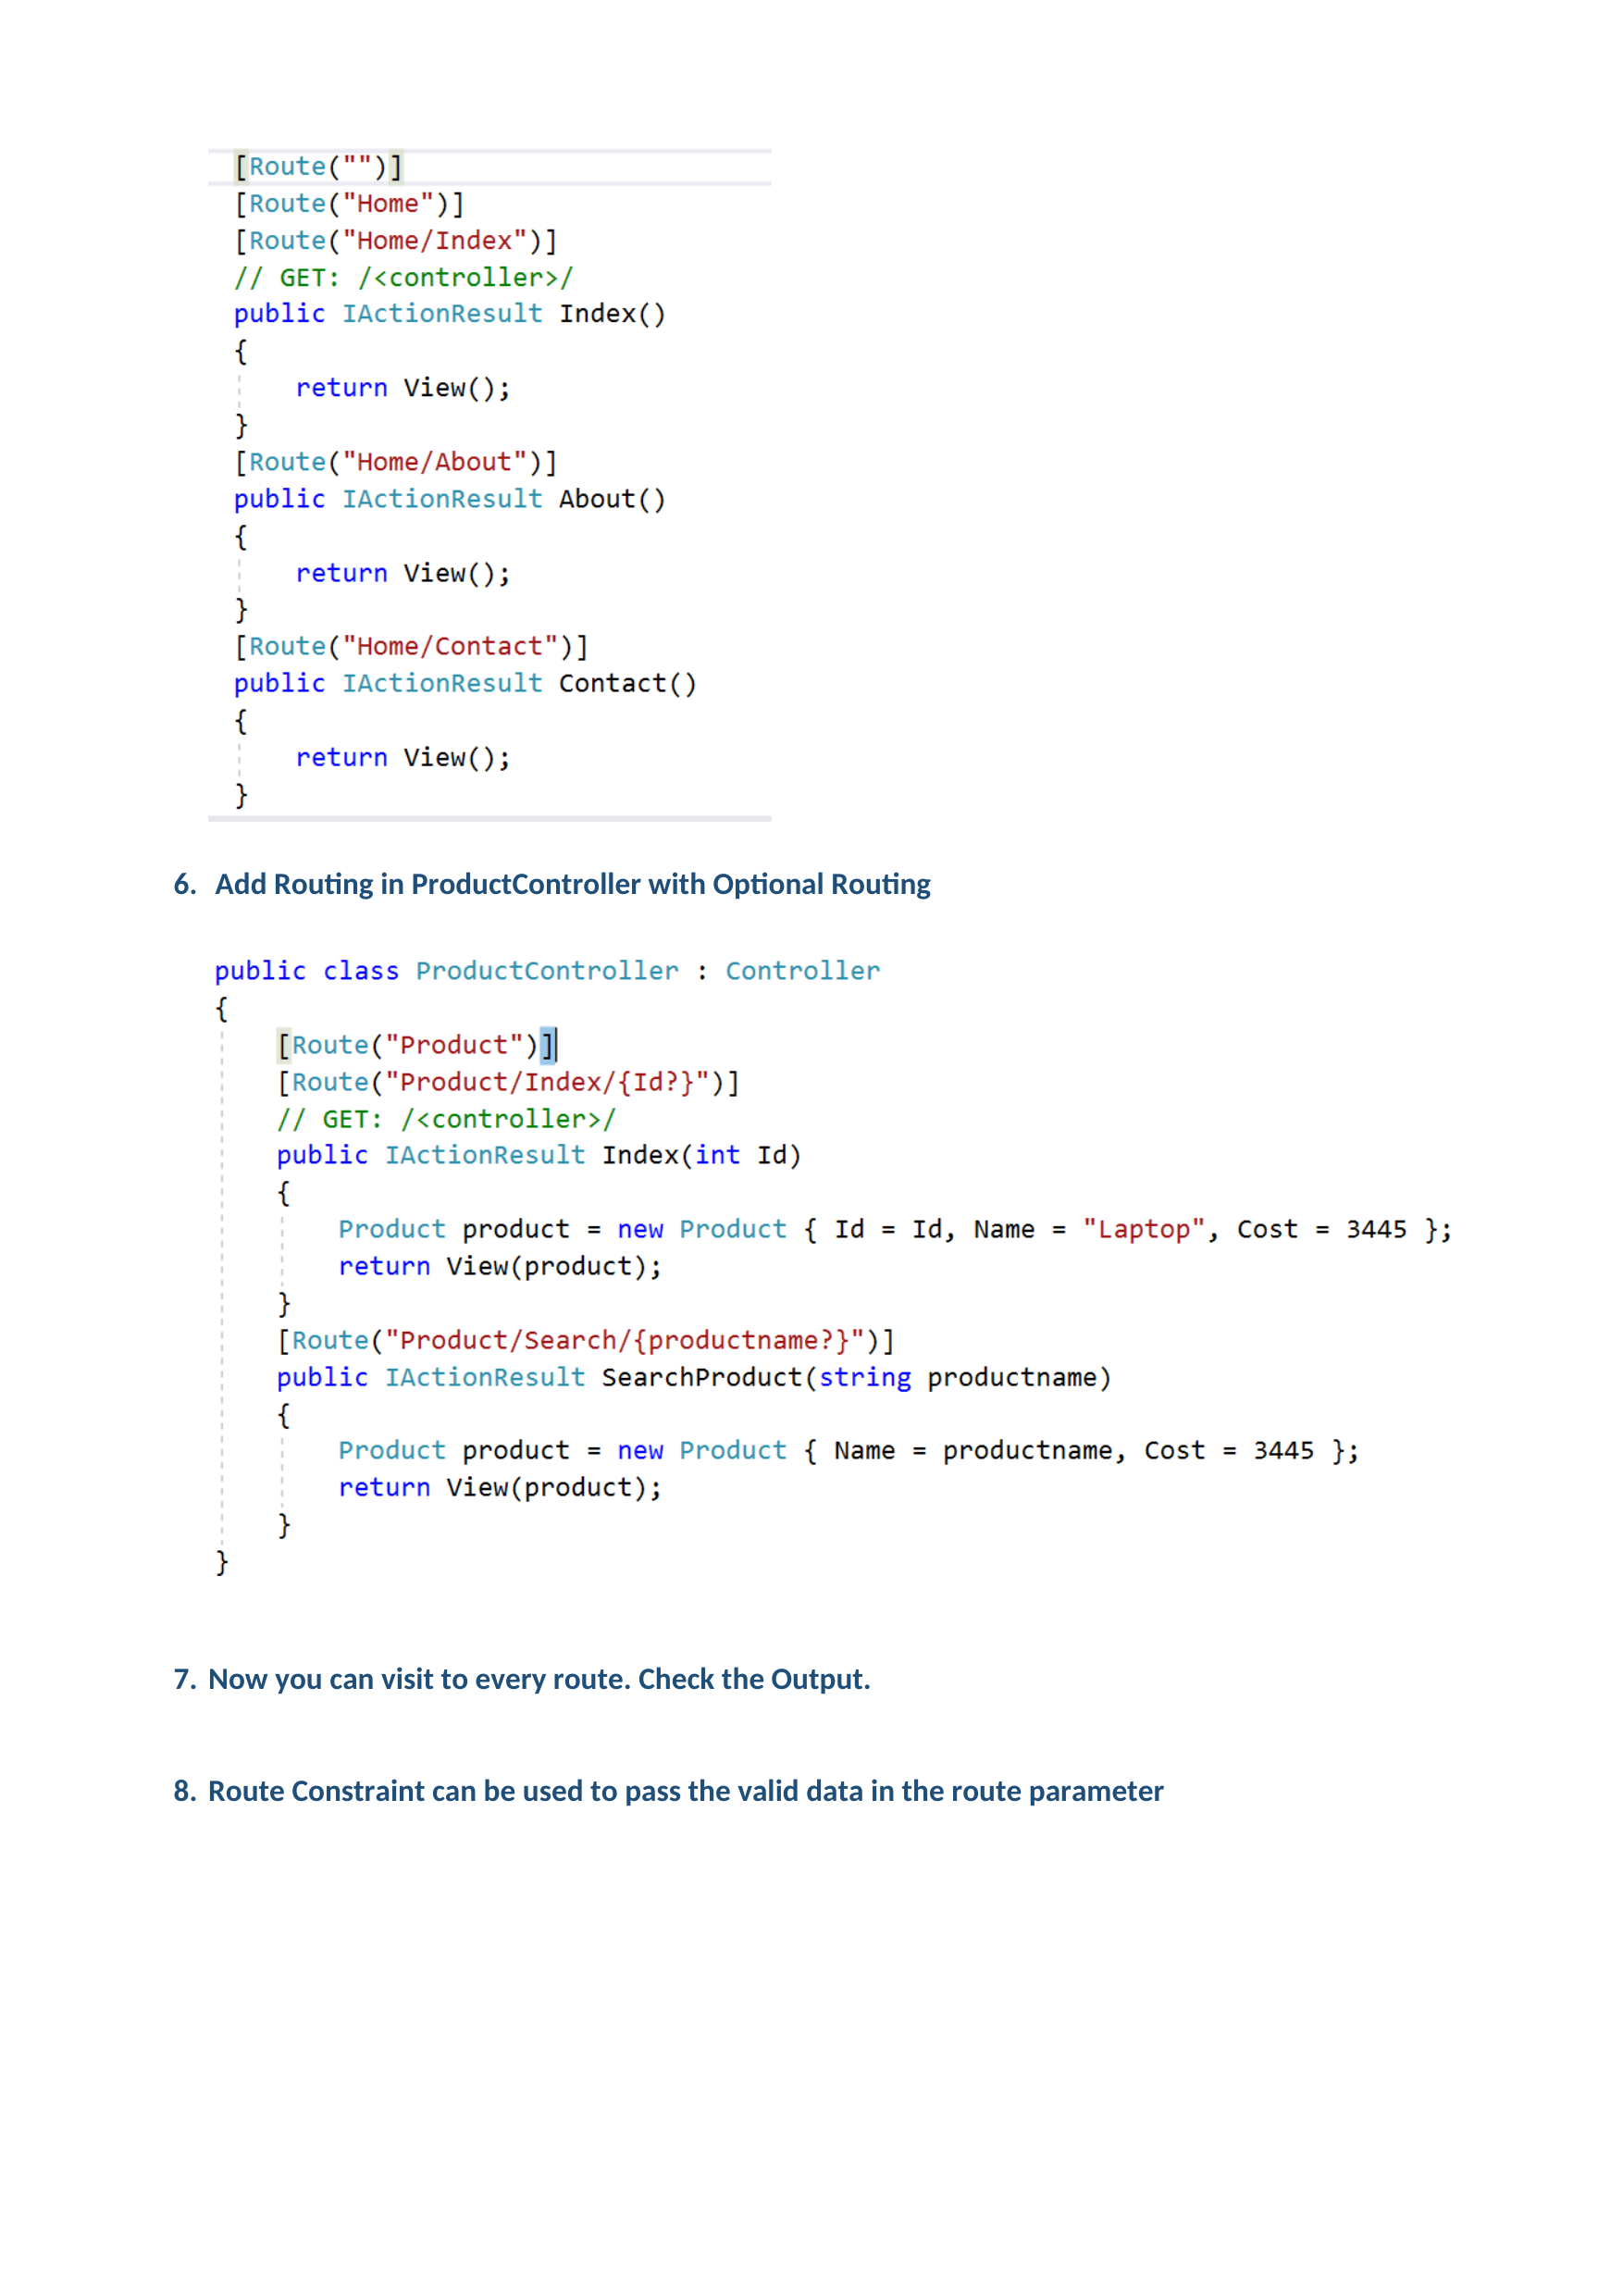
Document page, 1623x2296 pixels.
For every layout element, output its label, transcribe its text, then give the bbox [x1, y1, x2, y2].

list Route Constraint can be used to pass the valid data in the route parameter [173, 1771, 1484, 1809]
list Add Routing in ProductController with Optional Routing [173, 864, 1484, 901]
picture [208, 945, 1461, 1576]
list Now you can visit to every route. Check the Output. [173, 1659, 1484, 1697]
picture [208, 139, 772, 822]
